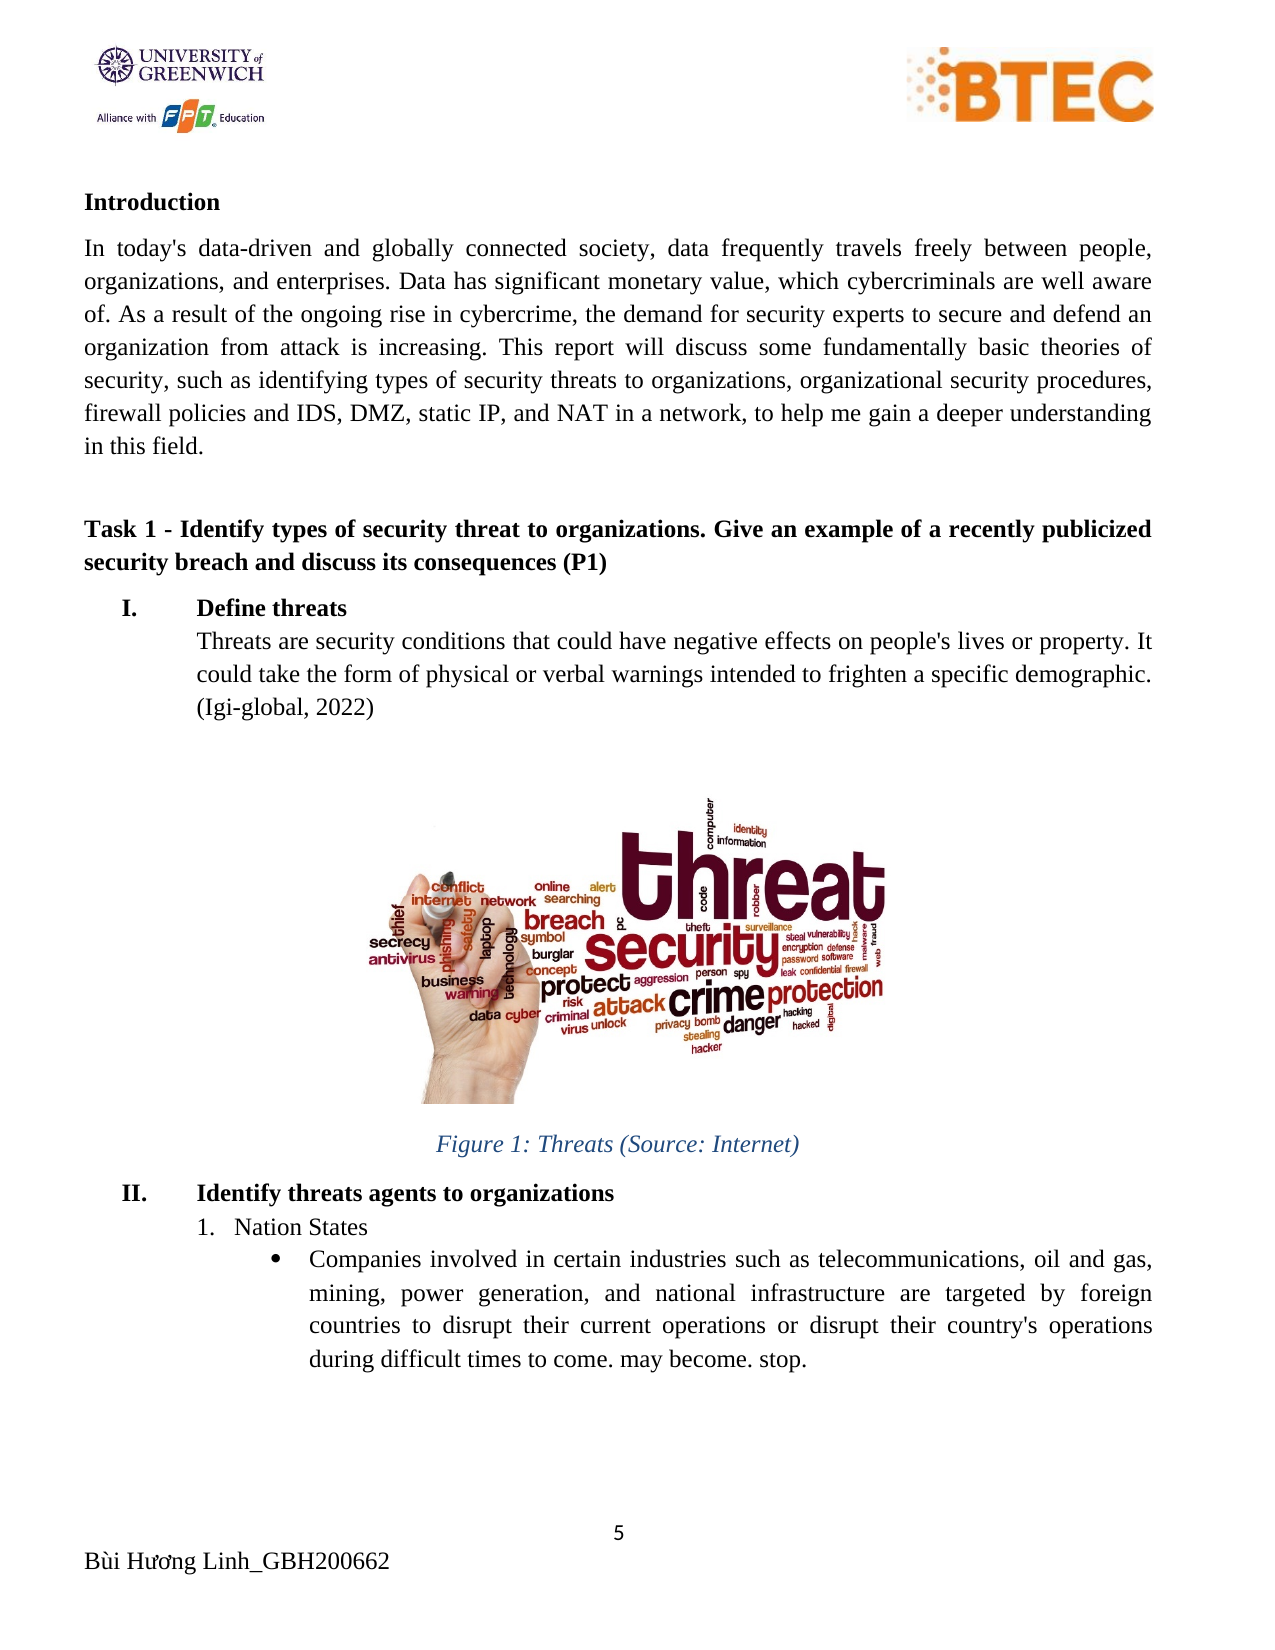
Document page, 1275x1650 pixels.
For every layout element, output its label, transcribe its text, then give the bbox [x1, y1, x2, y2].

list Nation States [196, 1212, 1153, 1240]
subtitle Task 1 - Identify types of security threat to organizations. Give an example of a recently publicized security breach and discuss its consequences (P1) [84, 514, 1153, 576]
text Figure 1: Threats (Source: Internet) [84, 1129, 1153, 1158]
picture [83, 32, 277, 144]
picture [906, 47, 1154, 122]
text In today's data-driven and globally connected society, data frequently travels freely between people, organizations, and enterprises. Data has significant monetary value, which cybercriminals are well aware of. As a result of the ongoing rise in cybercrime, the demand for security experts to secure and defend an organization from attack is increasing. This report will discuss some fundamentally basic theories of security, such as identifying types of security threats to organizations, organizational security procedures, firewall policies and IDS, DMZ, static IP, and NAT in a network, to help me gain a deeper understanding in this field. [84, 233, 1153, 460]
picture [344, 745, 893, 1104]
subtitle Introduction [84, 187, 1153, 216]
list Define threats [121, 593, 1153, 621]
list Companies involved in certain industries such as telecommunications, oil and gas, mining, power generation, and national infrastructure are targeted by foreign countries to disrupt their current operations or disrupt their country's operations during difficult times to come. may become. stop. [271, 1244, 1153, 1372]
list Threats are security conditions that could have negative effects on people's lives or property. It could take the form of physical or verbal warnings intended to frighten a specific demographic. [196, 626, 1153, 721]
list Identify threats agents to organizations [121, 1178, 1153, 1207]
